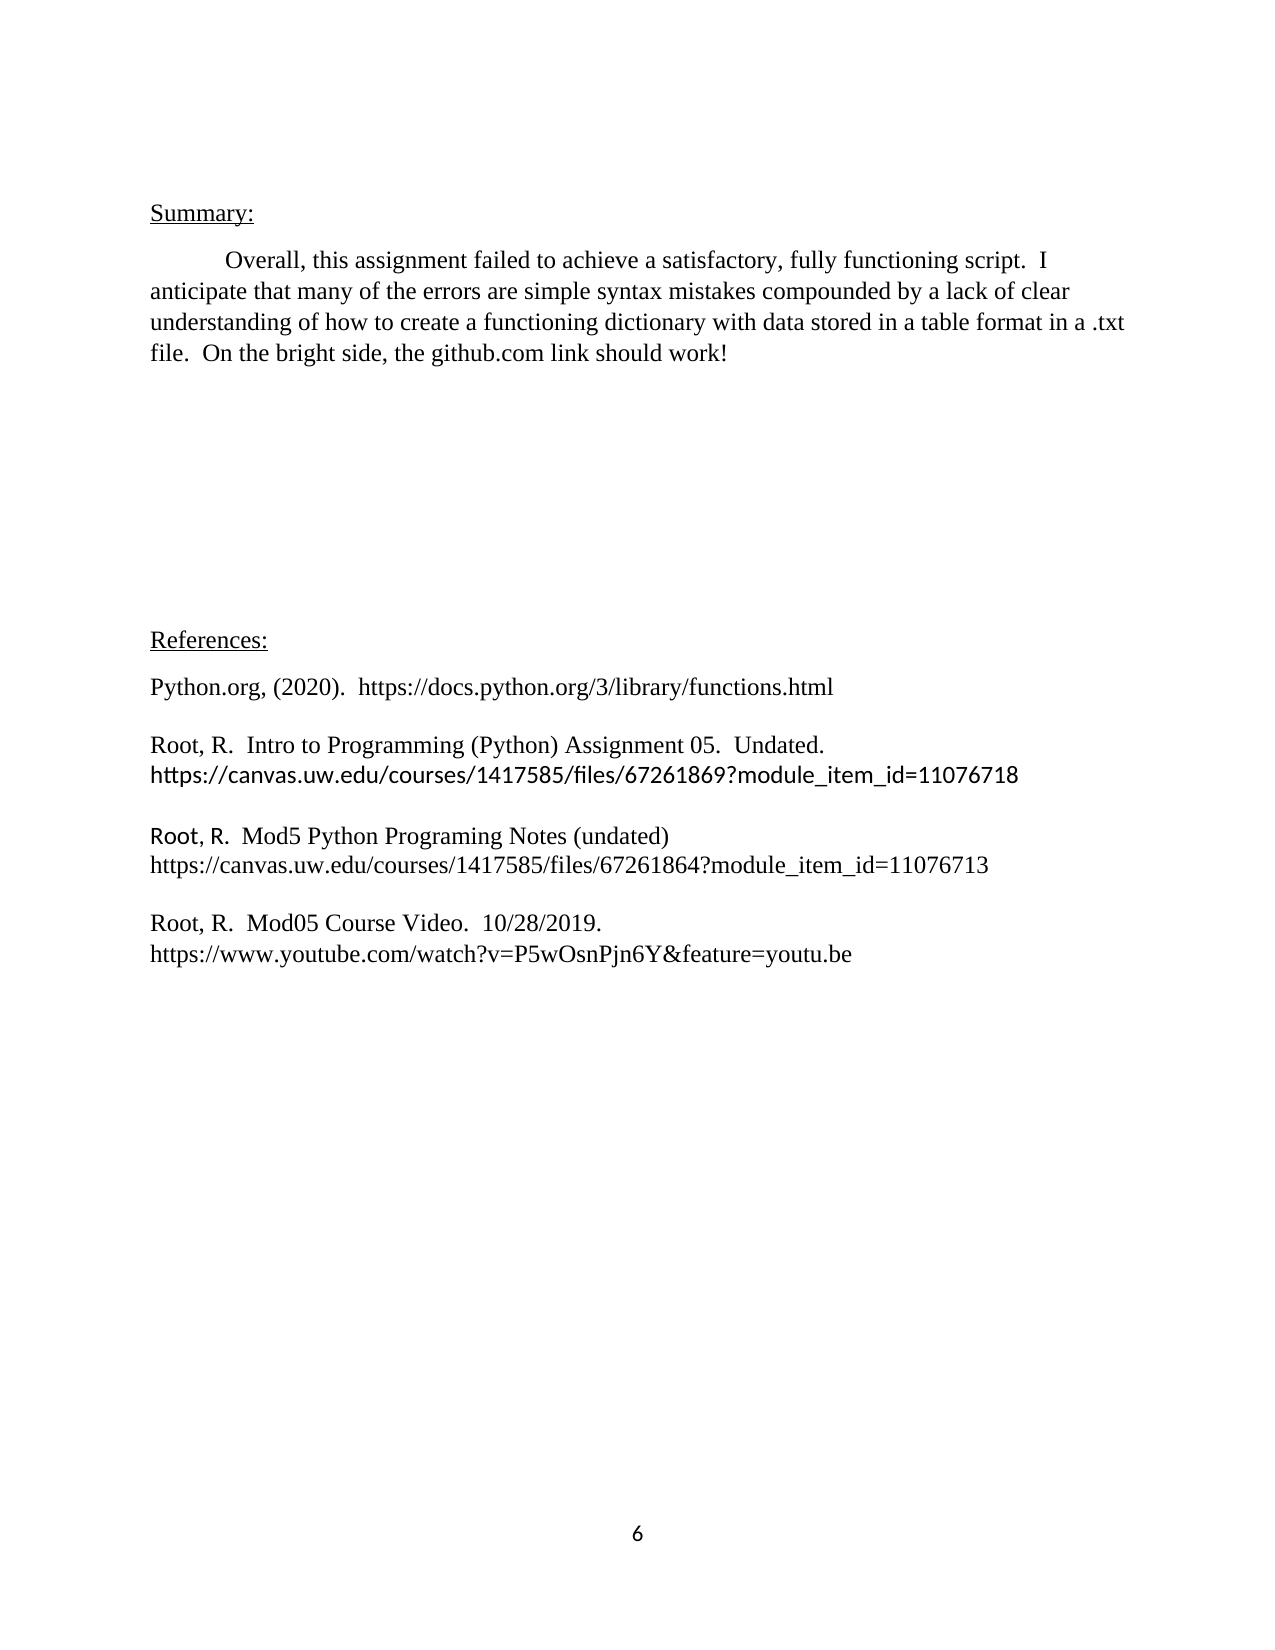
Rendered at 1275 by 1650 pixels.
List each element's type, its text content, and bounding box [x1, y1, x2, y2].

text Overall, this assignment failed to achieve a satisfactory, fully functioning script. I anticipate that many of the errors are simple syntax mistakes compounded by a lack of clear understanding of how to create a functioning dictionary with data stored in a table format in a .txt file. On the bright side, the github.com link should work! [150, 245, 1125, 367]
text https://www.youtube.com/watch?v=P5wOsnPjn6Y&feature=youtu.be [150, 939, 1125, 968]
text Root, R. Mod05 Course Video. 10/28/2019. [150, 908, 1125, 937]
text https://canvas.uw.edu/courses/1417585/files/67261869?module_item_id=11076718 [150, 759, 1125, 789]
text Root, R. Mod5 Python Programing Notes (undated) [150, 820, 1125, 850]
text References: [150, 625, 1125, 653]
text Python.org, (2020). https://docs.python.org/3/library/functions.html [150, 672, 1125, 701]
text Summary: [150, 198, 1125, 226]
text Root, R. Intro to Programming (Python) Assignment 05. Undated. [150, 730, 1125, 759]
text https://canvas.uw.edu/courses/1417585/files/67261864?module_item_id=11076713 [150, 850, 1125, 879]
